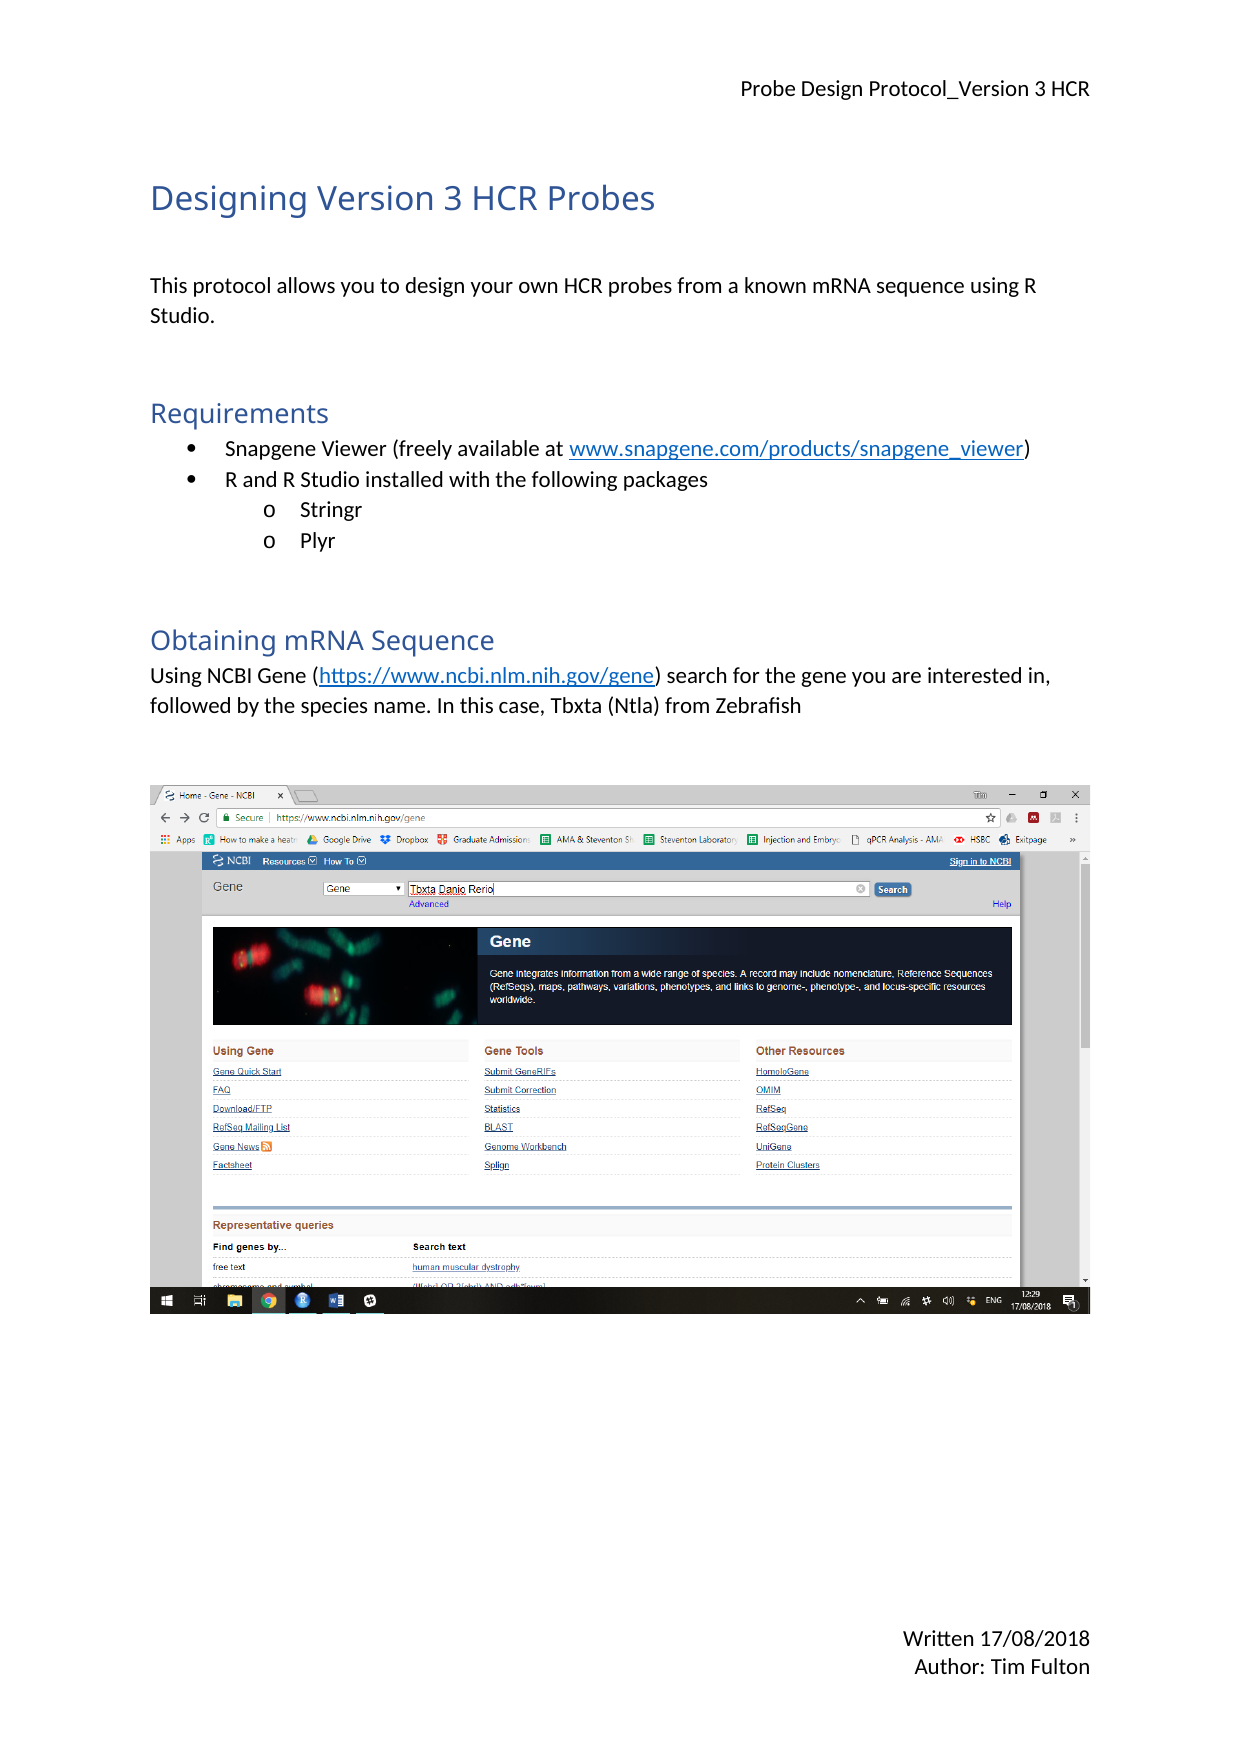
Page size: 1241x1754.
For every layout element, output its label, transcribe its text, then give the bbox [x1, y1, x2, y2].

list Plyr [262, 526, 1090, 556]
subtitle Designing Version 3 HCR Probes [150, 175, 1090, 220]
picture [150, 785, 1091, 1314]
list Stringr [262, 495, 1090, 524]
list R and R Studio installed with the following packages [187, 465, 1090, 493]
text Using NCBI Gene (https://www.ncbi.nlm.nih.gov/gene) search for the gene you are interested in, followed by the species name. In this case, Tbxta (Ntla) from Zebrafish [150, 661, 1090, 719]
subtitle Requirements [150, 395, 1090, 432]
list Snapgene Viewer (freely available at www.snapgene.com/products/snapgene_viewer) [187, 434, 1090, 463]
text This protocol allows you to design your own HCR probes from a known mRNA sequence using R Studio. [150, 271, 1090, 329]
subtitle Obtaining mRNA Sequence [150, 621, 1090, 658]
